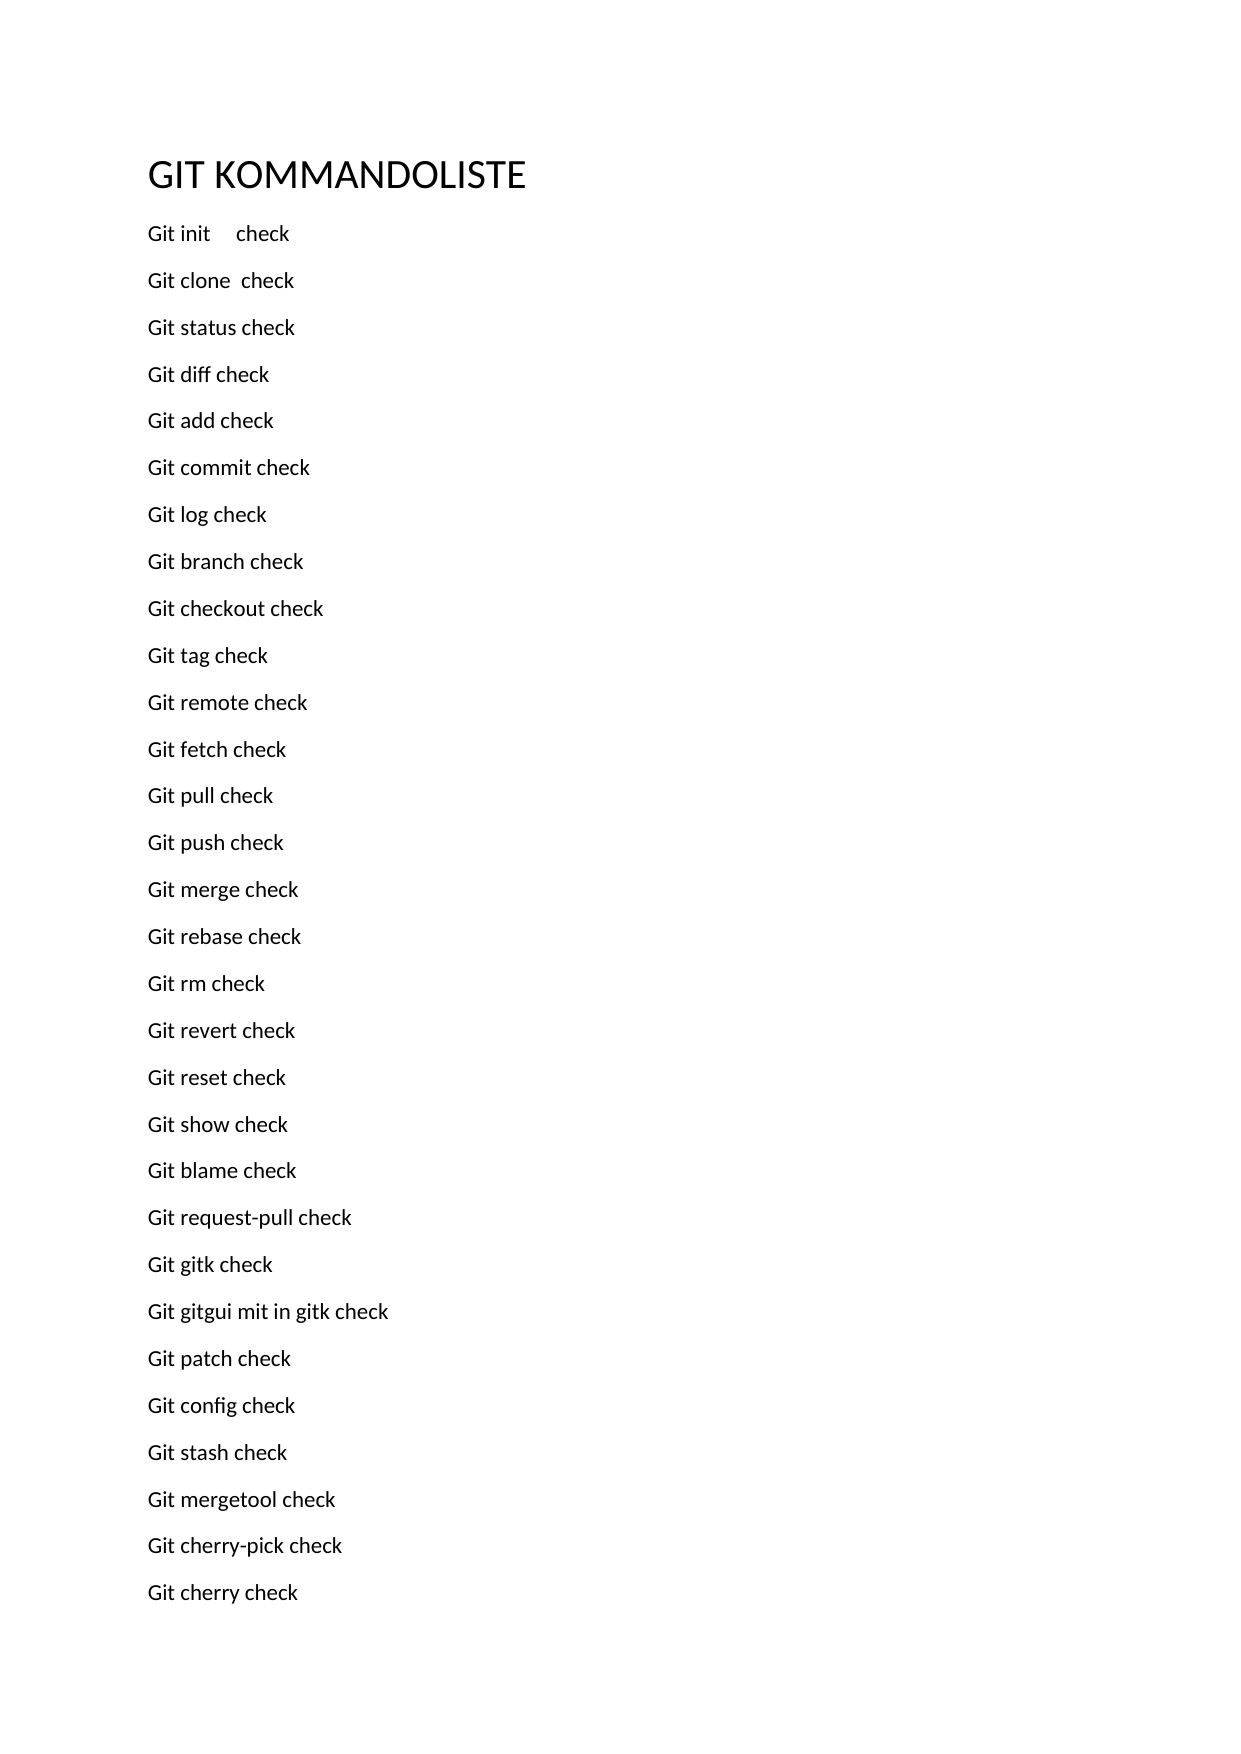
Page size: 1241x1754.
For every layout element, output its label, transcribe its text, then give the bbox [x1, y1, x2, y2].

text Git init check [148, 219, 1093, 247]
text Git pull check [148, 782, 1093, 810]
text Git remote check [148, 688, 1093, 716]
text Git status check [148, 313, 1093, 341]
text Git cherry-pick check [148, 1532, 1093, 1560]
text Git reset check [148, 1063, 1093, 1091]
text Git gitgui mit in gitk check [148, 1297, 1093, 1325]
text Git config check [148, 1391, 1093, 1419]
text Git tag check [148, 641, 1093, 669]
text Git push check [148, 828, 1093, 857]
text GIT KOMMANDOLISTE [148, 148, 1093, 198]
text Git request-pull check [148, 1203, 1093, 1232]
text Git diff check [148, 360, 1093, 388]
text Git fetch check [148, 735, 1093, 763]
text Git rebase check [148, 922, 1093, 950]
text Git branch check [148, 547, 1093, 575]
text Git log check [148, 500, 1093, 528]
text Git checkout check [148, 594, 1093, 622]
text Git merge check [148, 875, 1093, 903]
text Git add check [148, 407, 1093, 435]
text Git clone check [148, 266, 1093, 294]
text Git rm check [148, 969, 1093, 997]
text Git cherry check [148, 1578, 1093, 1607]
text Git commit check [148, 453, 1093, 482]
text Git patch check [148, 1344, 1093, 1372]
text Git gitk check [148, 1250, 1093, 1278]
text Git stash check [148, 1438, 1093, 1466]
text Git mergetool check [148, 1485, 1093, 1513]
text Git blame check [148, 1157, 1093, 1185]
text Git show check [148, 1110, 1093, 1138]
text Git revert check [148, 1016, 1093, 1044]
